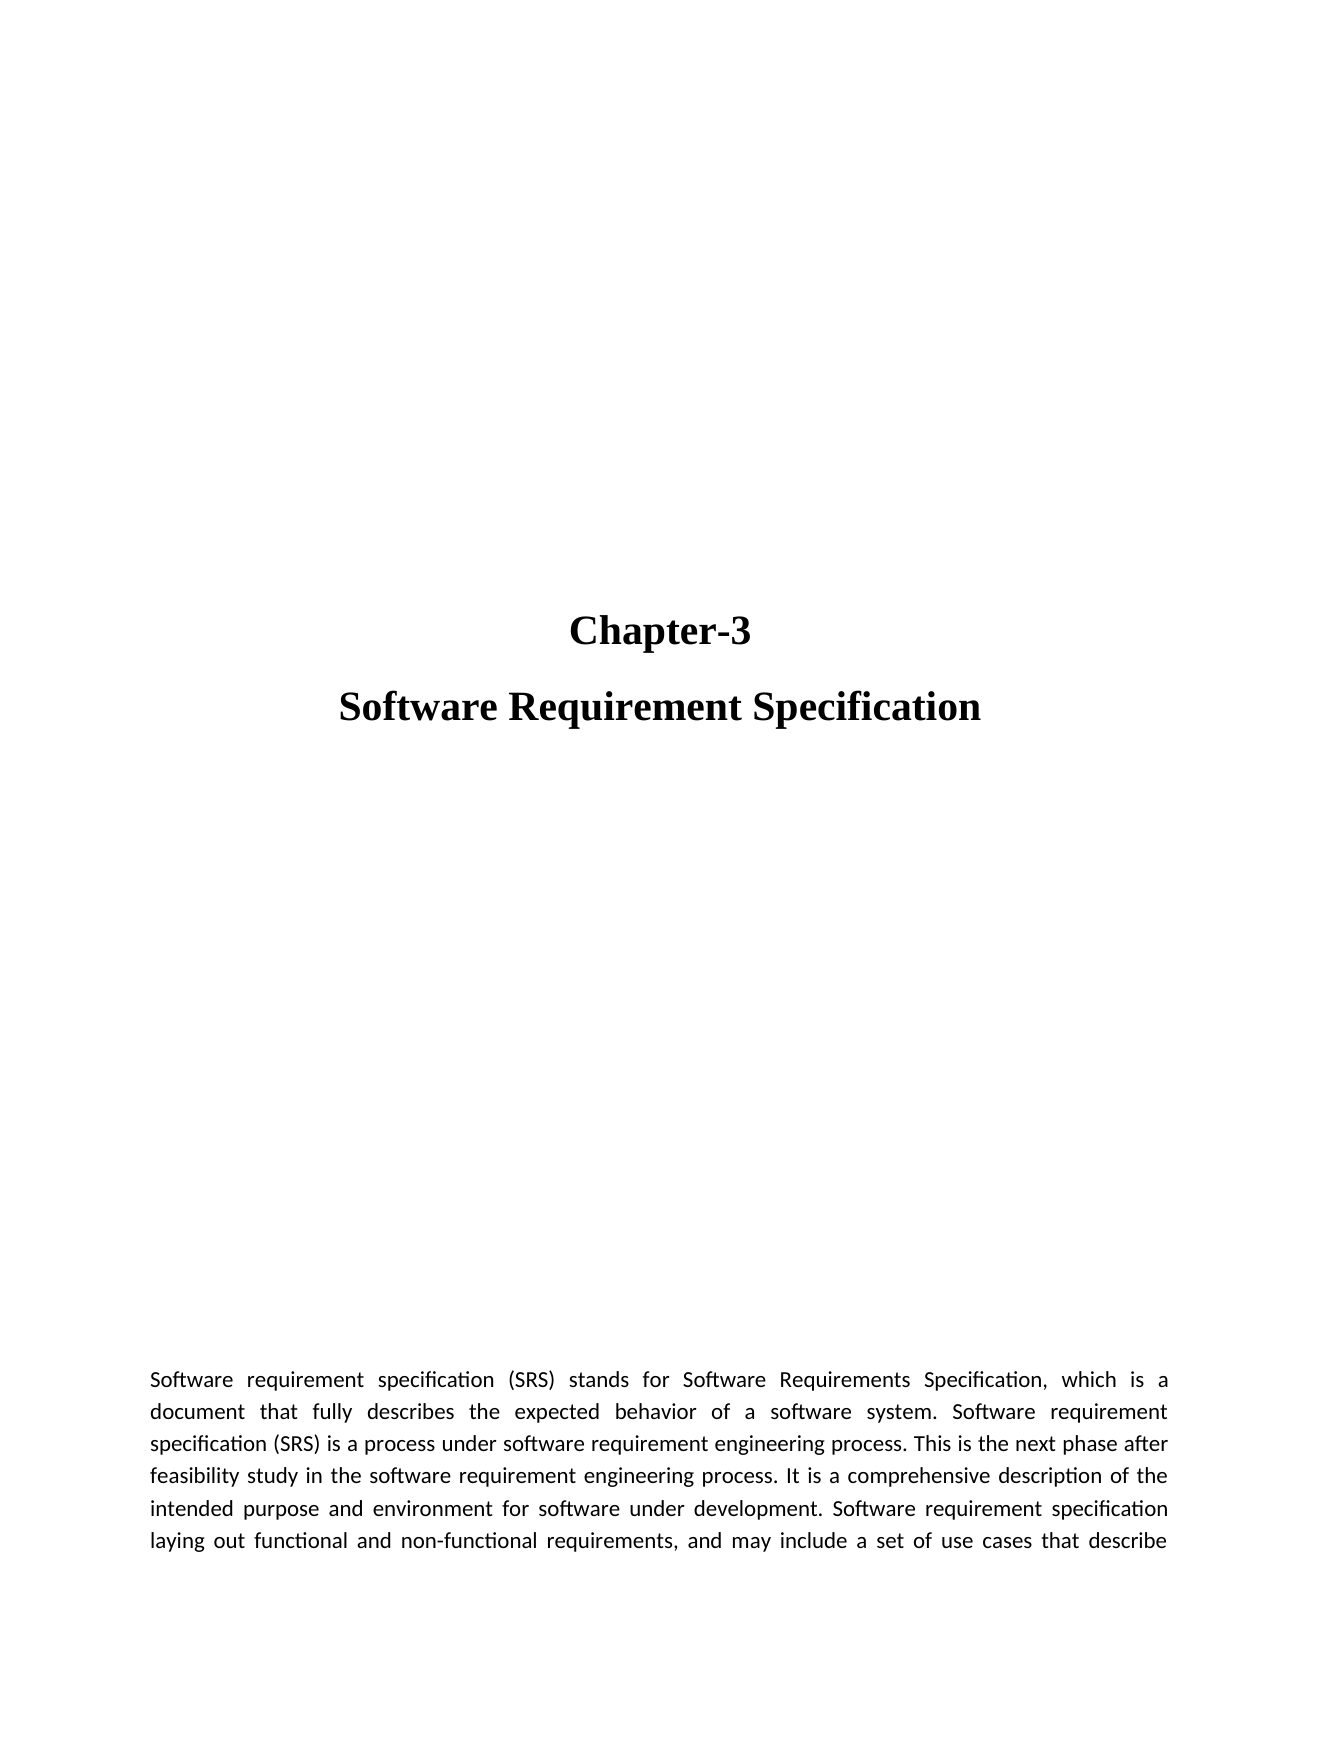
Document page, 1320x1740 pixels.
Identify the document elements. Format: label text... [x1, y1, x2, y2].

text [150, 1365, 1170, 1554]
text Software Requirement Specification [150, 682, 1170, 729]
text Chapter-3 [150, 606, 1170, 653]
